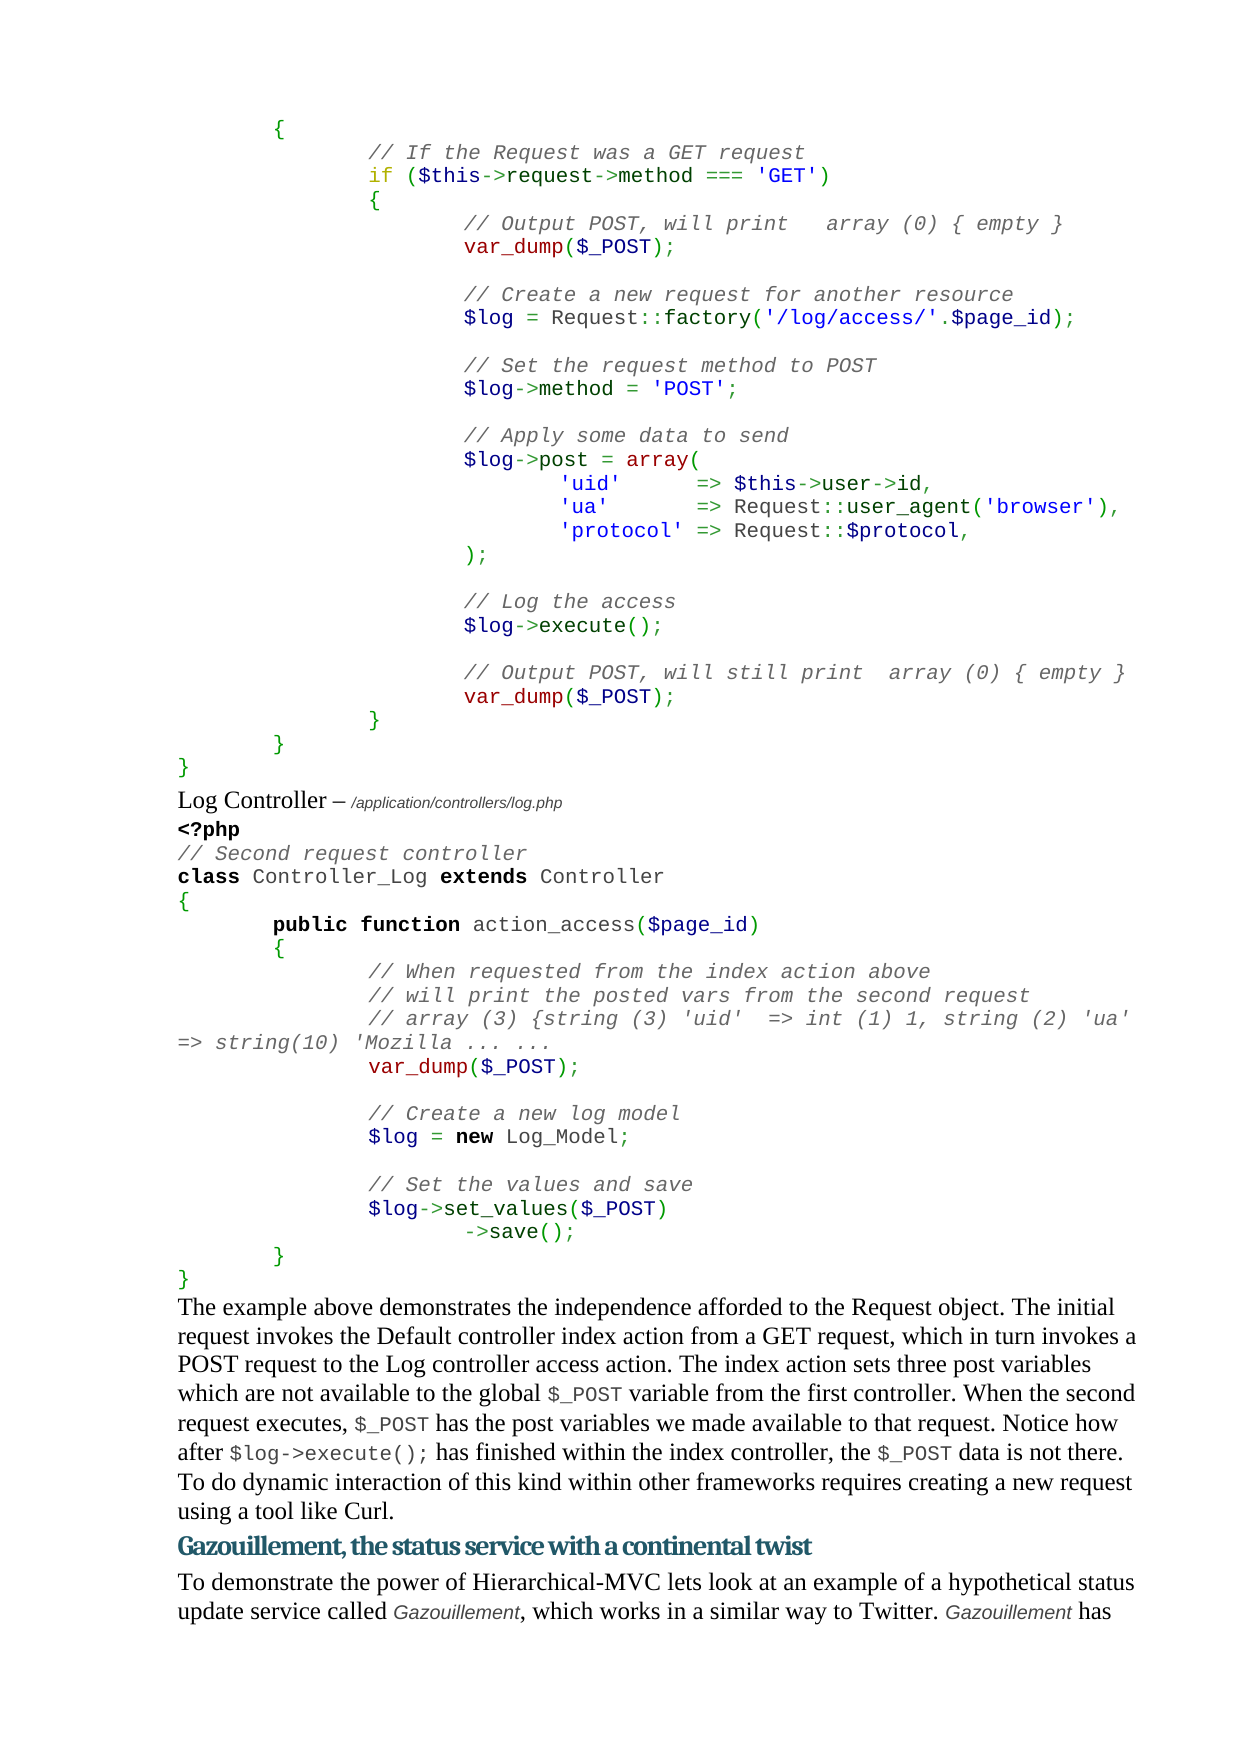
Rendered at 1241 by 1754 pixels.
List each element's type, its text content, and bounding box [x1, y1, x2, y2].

text if ($this->request->method === 'GET') [177, 165, 1152, 189]
text The example above demonstrates the independence afforded to the Request object. The initial request invokes the Default controller index action from a GET request, which in turn invokes a POST request to the Log controller access action. The index action sets three post variables which are not available to the global $_POST variable from the first controller. When the second request executes, $_POST has the post variables we made available to that request. Notice how after $log->execute(); has finished within the index controller, the $_POST data is not there. To do dynamic interaction of this kind within other frameworks requires creating a new request using a tool like Curl. [177, 1292, 1152, 1524]
text } [177, 709, 1152, 733]
text // Second request controller [177, 843, 1152, 866]
text <?php [177, 819, 1152, 843]
text // Create a new log model [177, 1103, 1152, 1127]
text // Apply some data to send [177, 426, 1152, 449]
text 'ua' => Request::user_agent('browser'), [177, 496, 1152, 520]
text var_dump($_POST); [177, 236, 1152, 260]
text // Log the access [177, 591, 1152, 615]
text // Output POST, will print array (0) { empty } [177, 213, 1152, 236]
text $log->set_values($_POST) [177, 1197, 1152, 1221]
text } [177, 733, 1152, 757]
text // Create a new request for another resource [177, 284, 1152, 307]
text var_dump($_POST); [177, 686, 1152, 709]
text // will print the posted vars from the second request [177, 985, 1152, 1008]
text $log->execute(); [177, 615, 1152, 638]
text } [177, 757, 1152, 780]
text { [177, 937, 1152, 961]
text } [177, 1245, 1152, 1268]
text 'protocol' => Request::$protocol, [177, 520, 1152, 544]
text class Controller_Log extends Controller [177, 866, 1152, 890]
text $log = new Log_Model; [177, 1127, 1152, 1150]
text // When requested from the index action above [177, 961, 1152, 985]
text } [177, 1268, 1152, 1292]
text ->save(); [177, 1221, 1152, 1245]
text // array (3) {string (3) 'uid' => int (1) 1, string (2) 'ua' => string(10) 'Mozilla ... ... [177, 1008, 1152, 1056]
subtitle Gazouillement, the status service with a continental twist [177, 1530, 1152, 1562]
text { [177, 118, 1152, 142]
text Log Controller – /application/controllers/log.php [177, 785, 1152, 814]
text var_dump($_POST); [177, 1056, 1152, 1079]
text // If the Request was a GET request [177, 142, 1152, 165]
text $log->post = array( [177, 449, 1152, 473]
text // Set the values and save [177, 1174, 1152, 1197]
text 'uid' => $this->user->id, [177, 473, 1152, 496]
text public function action_access($page_id) [177, 914, 1152, 937]
text $log->method = 'POST'; [177, 378, 1152, 402]
text ); [177, 544, 1152, 567]
text $log = Request::factory('/log/access/'.$page_id); [177, 307, 1152, 331]
text { [177, 890, 1152, 914]
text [177, 1567, 1152, 1625]
text // Set the request method to POST [177, 354, 1152, 378]
text // Output POST, will still print array (0) { empty } [177, 662, 1152, 686]
text { [177, 189, 1152, 213]
